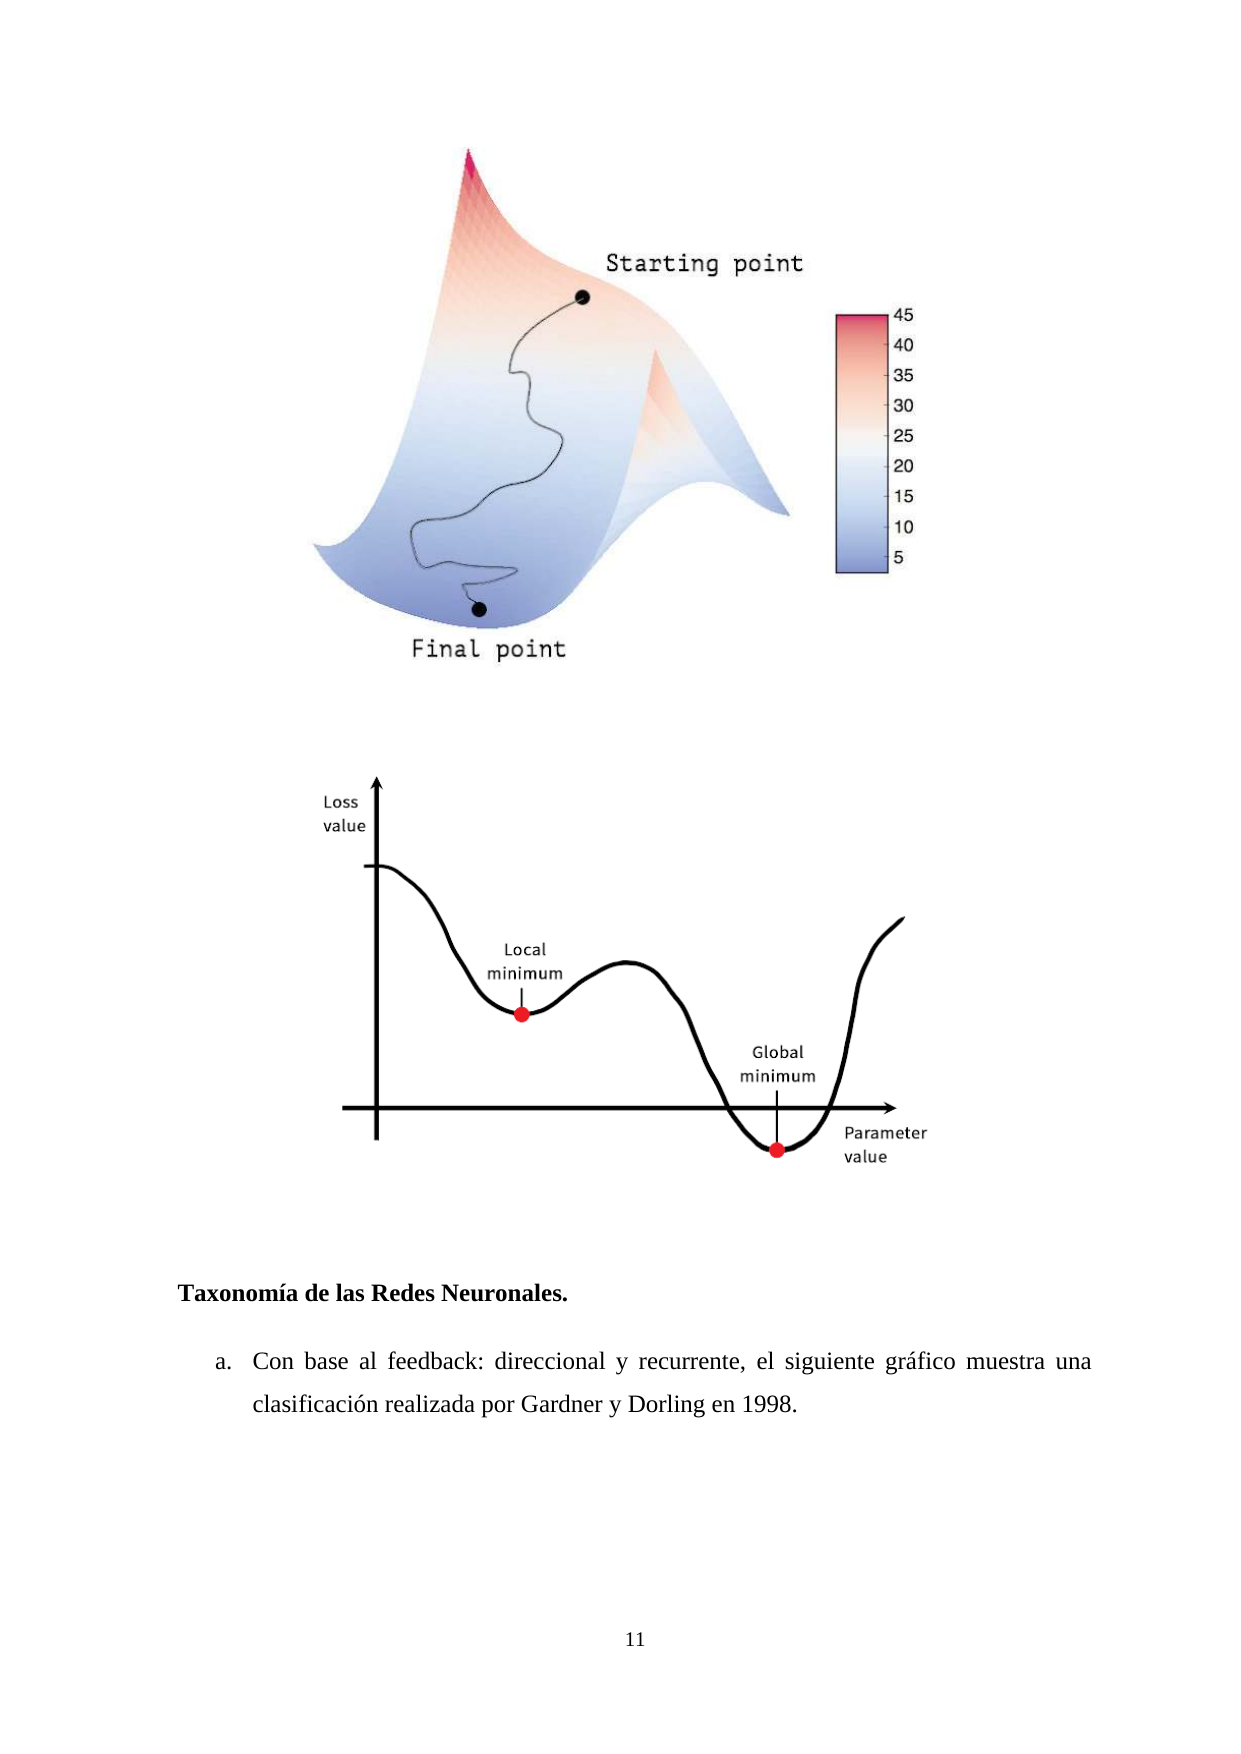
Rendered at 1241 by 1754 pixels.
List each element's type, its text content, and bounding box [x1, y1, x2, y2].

list Con base al feedback: direccional y recurrente, el siguiente gráfico muestra una clasificación realizada por Gardner y Dorling en 1998. [215, 1346, 1092, 1418]
text Taxonomía de las Redes Neuronales. [177, 1278, 1092, 1307]
picture [320, 774, 950, 1171]
picture [306, 147, 963, 668]
